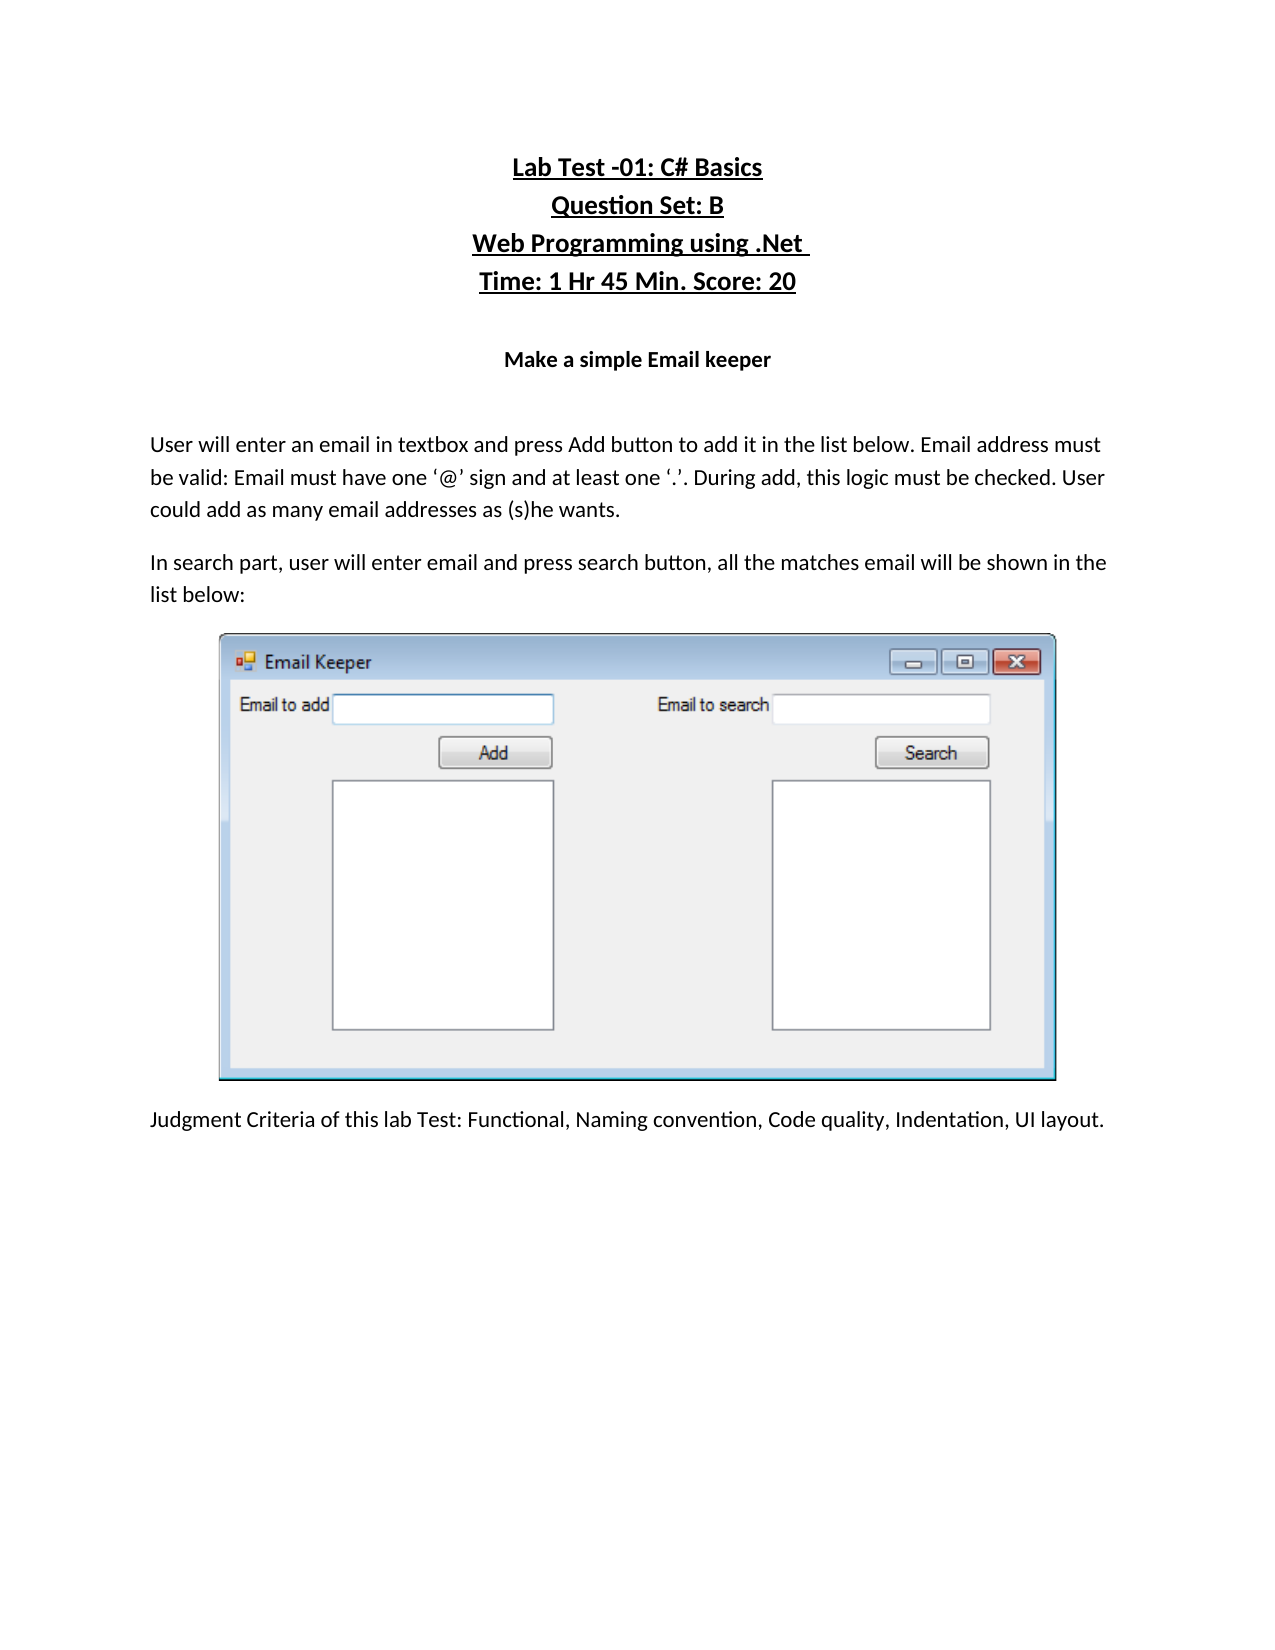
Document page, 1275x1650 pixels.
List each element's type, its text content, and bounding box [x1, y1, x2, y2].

text User will enter an email in textbox and press Add button to add it in the list below. Email address must be valid: Email must have one ‘@’ sign and at least one ‘.’. During add, this logic must be checked. User could add as many email addresses as (s)he wants. [150, 431, 1125, 523]
text Make a simple Email keeper [150, 345, 1125, 373]
text Lab Test -01: C# Basics [150, 150, 1125, 183]
text Web Programming using .Net [150, 226, 1125, 259]
picture [218, 633, 1057, 1081]
text Judgment Criteria of this lab Test: Functional, Naming convention, Code quality, Indentation, UI layout. [150, 1105, 1125, 1133]
text In search part, user will enter email and press search button, all the matches email will be shown in the list below: [150, 548, 1125, 608]
text Time: 1 Hr 45 Min. Score: 20 [150, 264, 1125, 297]
text Question Set: B [150, 188, 1125, 221]
